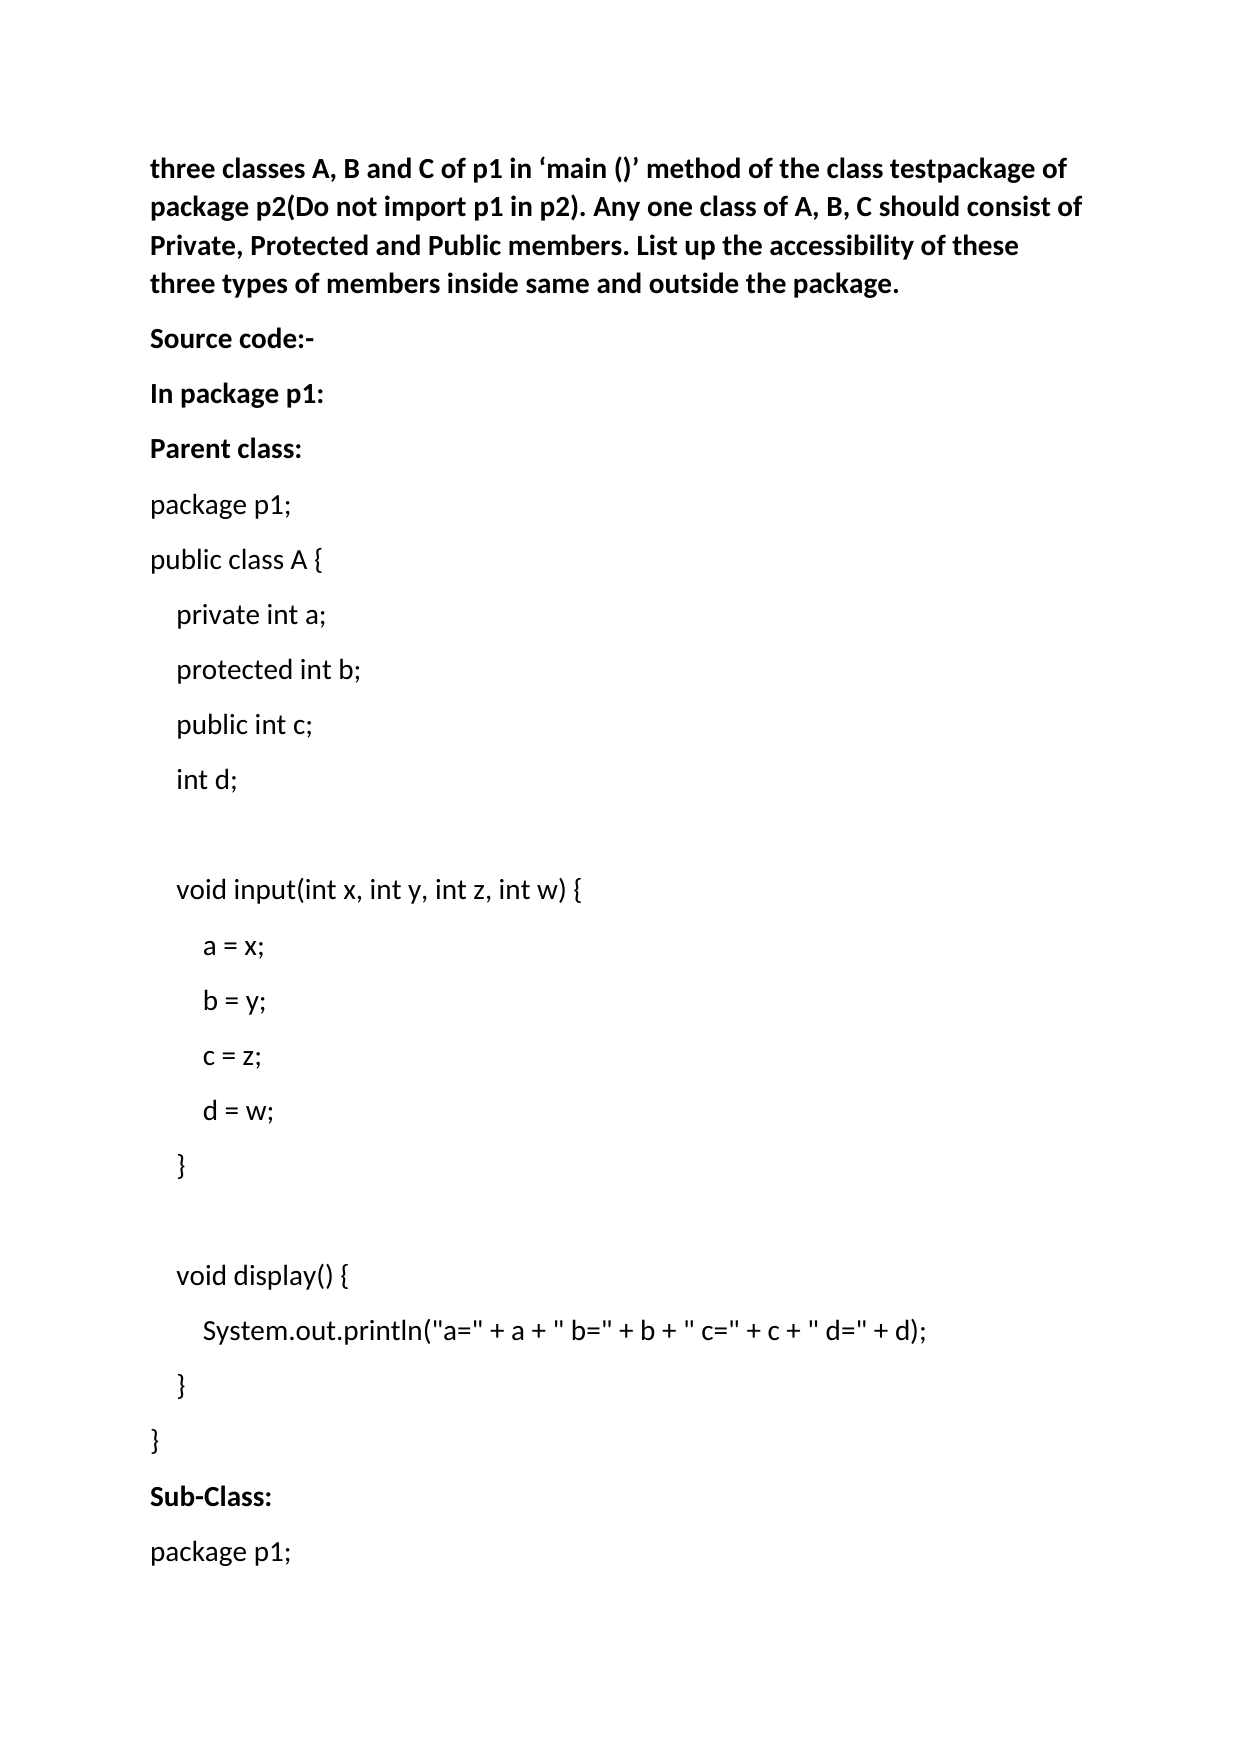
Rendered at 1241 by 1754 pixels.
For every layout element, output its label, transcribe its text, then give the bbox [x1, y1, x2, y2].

text In package p1: [150, 376, 1090, 411]
text c = z; [150, 1037, 1090, 1072]
text } [150, 1367, 1090, 1403]
text b = y; [150, 982, 1090, 1017]
text d = w; [150, 1092, 1090, 1127]
text public class A { [150, 541, 1090, 576]
text public int c; [150, 706, 1090, 742]
text private int a; [150, 596, 1090, 632]
text } [150, 1147, 1090, 1183]
text Parent class: [150, 431, 1090, 466]
text package p1; [150, 486, 1090, 521]
text int d; [150, 761, 1090, 797]
text Sub-Class: [150, 1478, 1090, 1513]
text System.out.println("a=" + a + " b=" + b + " c=" + c + " d=" + d); [150, 1312, 1090, 1348]
text a = x; [150, 927, 1090, 962]
text package p1; [150, 1533, 1090, 1568]
text protected int b; [150, 651, 1090, 687]
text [150, 150, 1090, 301]
text } [150, 1422, 1090, 1458]
text void input(int x, int y, int z, int w) { [150, 871, 1090, 907]
text Source code:- [150, 320, 1090, 356]
text void display() { [150, 1257, 1090, 1293]
